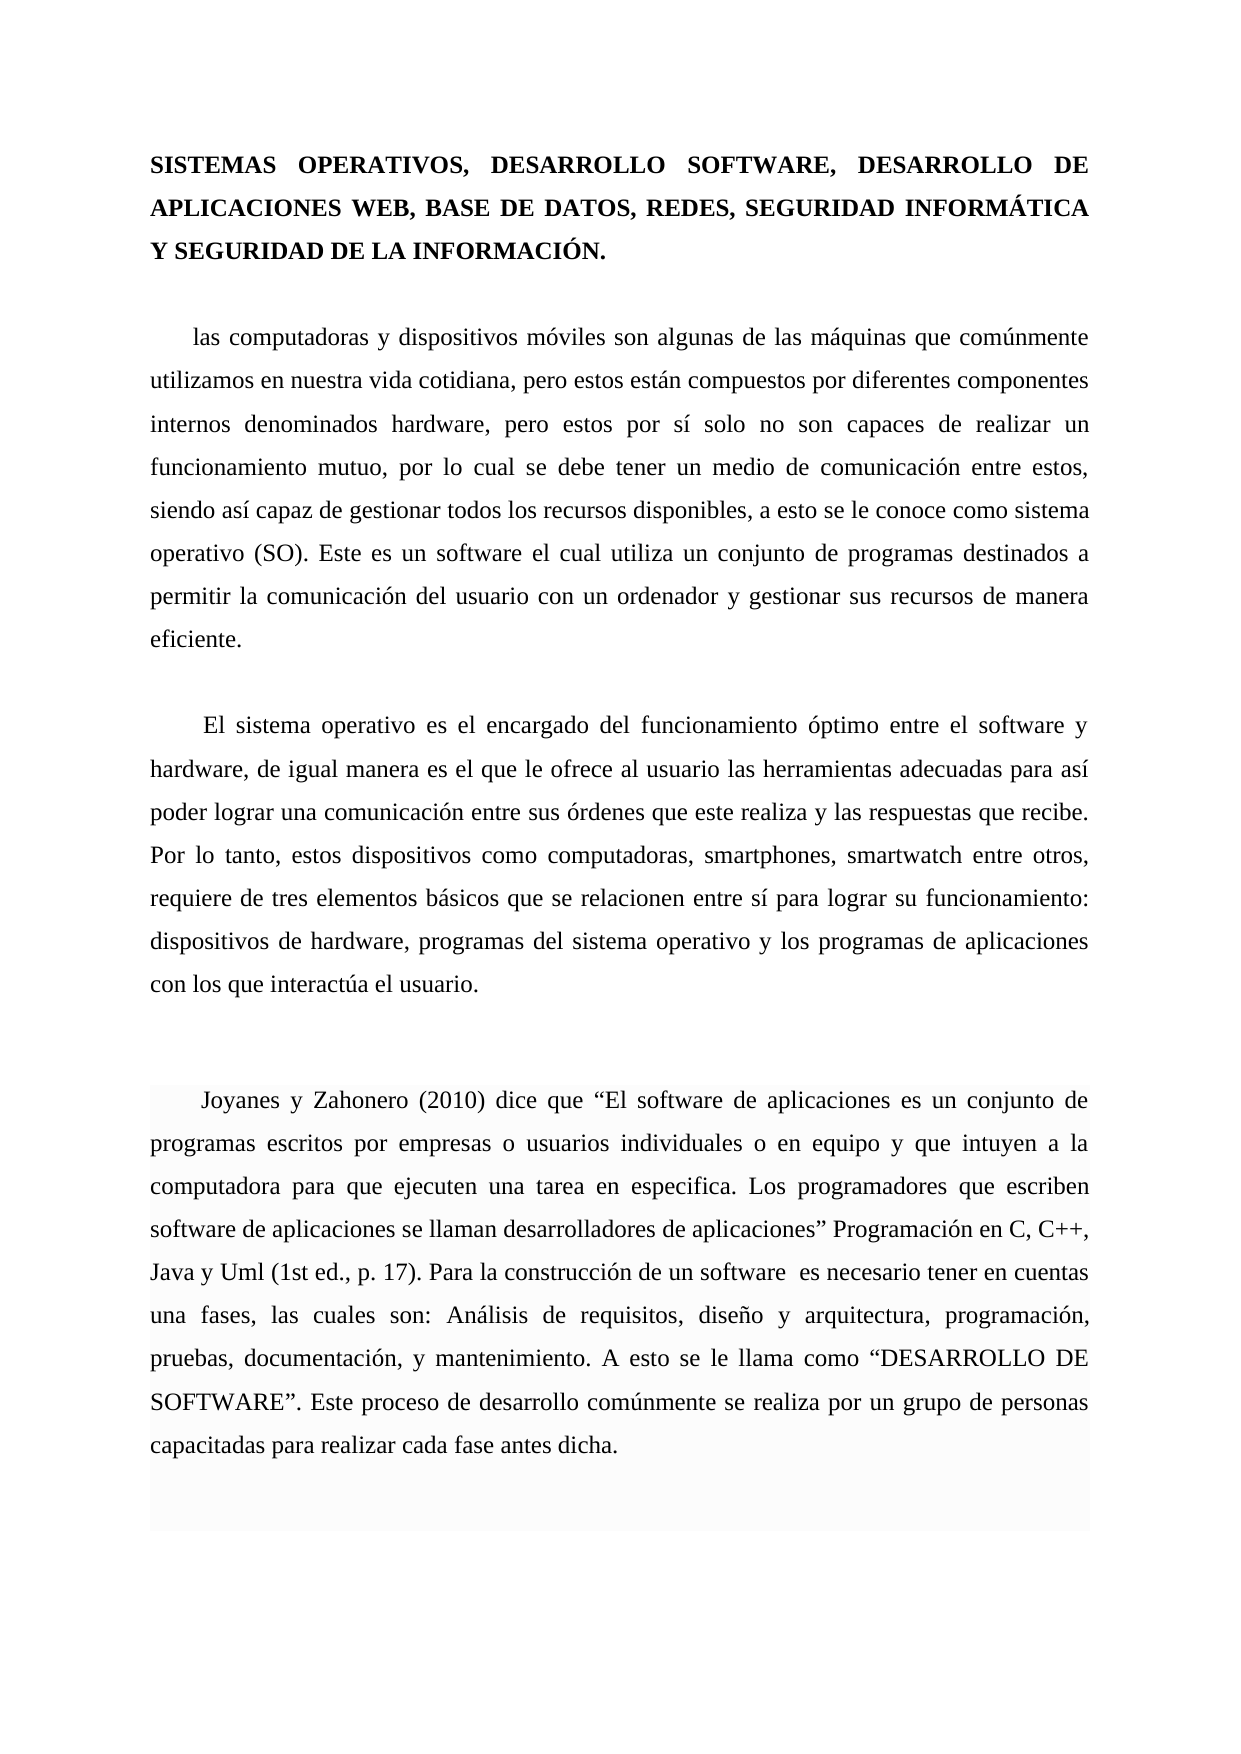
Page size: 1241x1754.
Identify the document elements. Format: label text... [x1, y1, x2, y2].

text las computadoras y dispositivos móviles son algunas de las máquinas que comúnmente utilizamos en nuestra vida cotidiana, pero estos están compuestos por diferentes componentes internos denominados hardware, pero estos por sí solo no son capaces de realizar un funcionamiento mutuo, por lo cual se debe tener un medio de comunicación entre estos, siendo así capaz de gestionar todos los recursos disponibles, a esto se le conoce como sistema operativo (SO). Este es un software el cual utiliza un conjunto de programas destinados a permitir la comunicación del usuario con un ordenador y gestionar sus recursos de manera eficiente. [150, 322, 1090, 653]
text El sistema operativo es el encargado del funcionamiento óptimo entre el software y hardware, de igual manera es el que le ofrece al usuario las herramientas adecuadas para así poder lograr una comunicación entre sus órdenes que este realiza y las respuestas que recibe. Por lo tanto, estos dispositivos como computadoras, smartphones, smartwatch entre otros, requiere de tres elementos básicos que se relacionen entre sí para lograr su funcionamiento: dispositivos de hardware, programas del sistema operativo y los programas de aplicaciones con los que interactúa el usuario. [150, 711, 1090, 998]
text SISTEMAS OPERATIVOS, DESARROLLO SOFTWARE, DESARROLLO DE APLICACIONES WEB, BASE DE DATOS, REDES, SEGURIDAD INFORMÁTICA Y SEGURIDAD DE LA INFORMACIÓN. [150, 150, 1090, 265]
text Joyanes y Zahonero (2010) dice que “El software de aplicaciones es un conjunto de programas escritos por empresas o usuarios individuales o en equipo y que intuyen a la computadora para que ejecuten una tarea en especifica. Los programadores que escriben software de aplicaciones se llaman desarrolladores de aplicaciones” Programación en C, C++, Java y Uml (1st ed., p. 17). Para la construcción de un software es necesario tener en cuentas una fases, las cuales son: Análisis de requisitos, diseño y arquitectura, programación, pruebas, documentación, y mantenimiento. A esto se le llama como “DESARROLLO DE SOFTWARE”. Este proceso de desarrollo comúnmente se realiza por un grupo de personas capacitadas para realizar cada fase antes dicha. [150, 1085, 1090, 1458]
